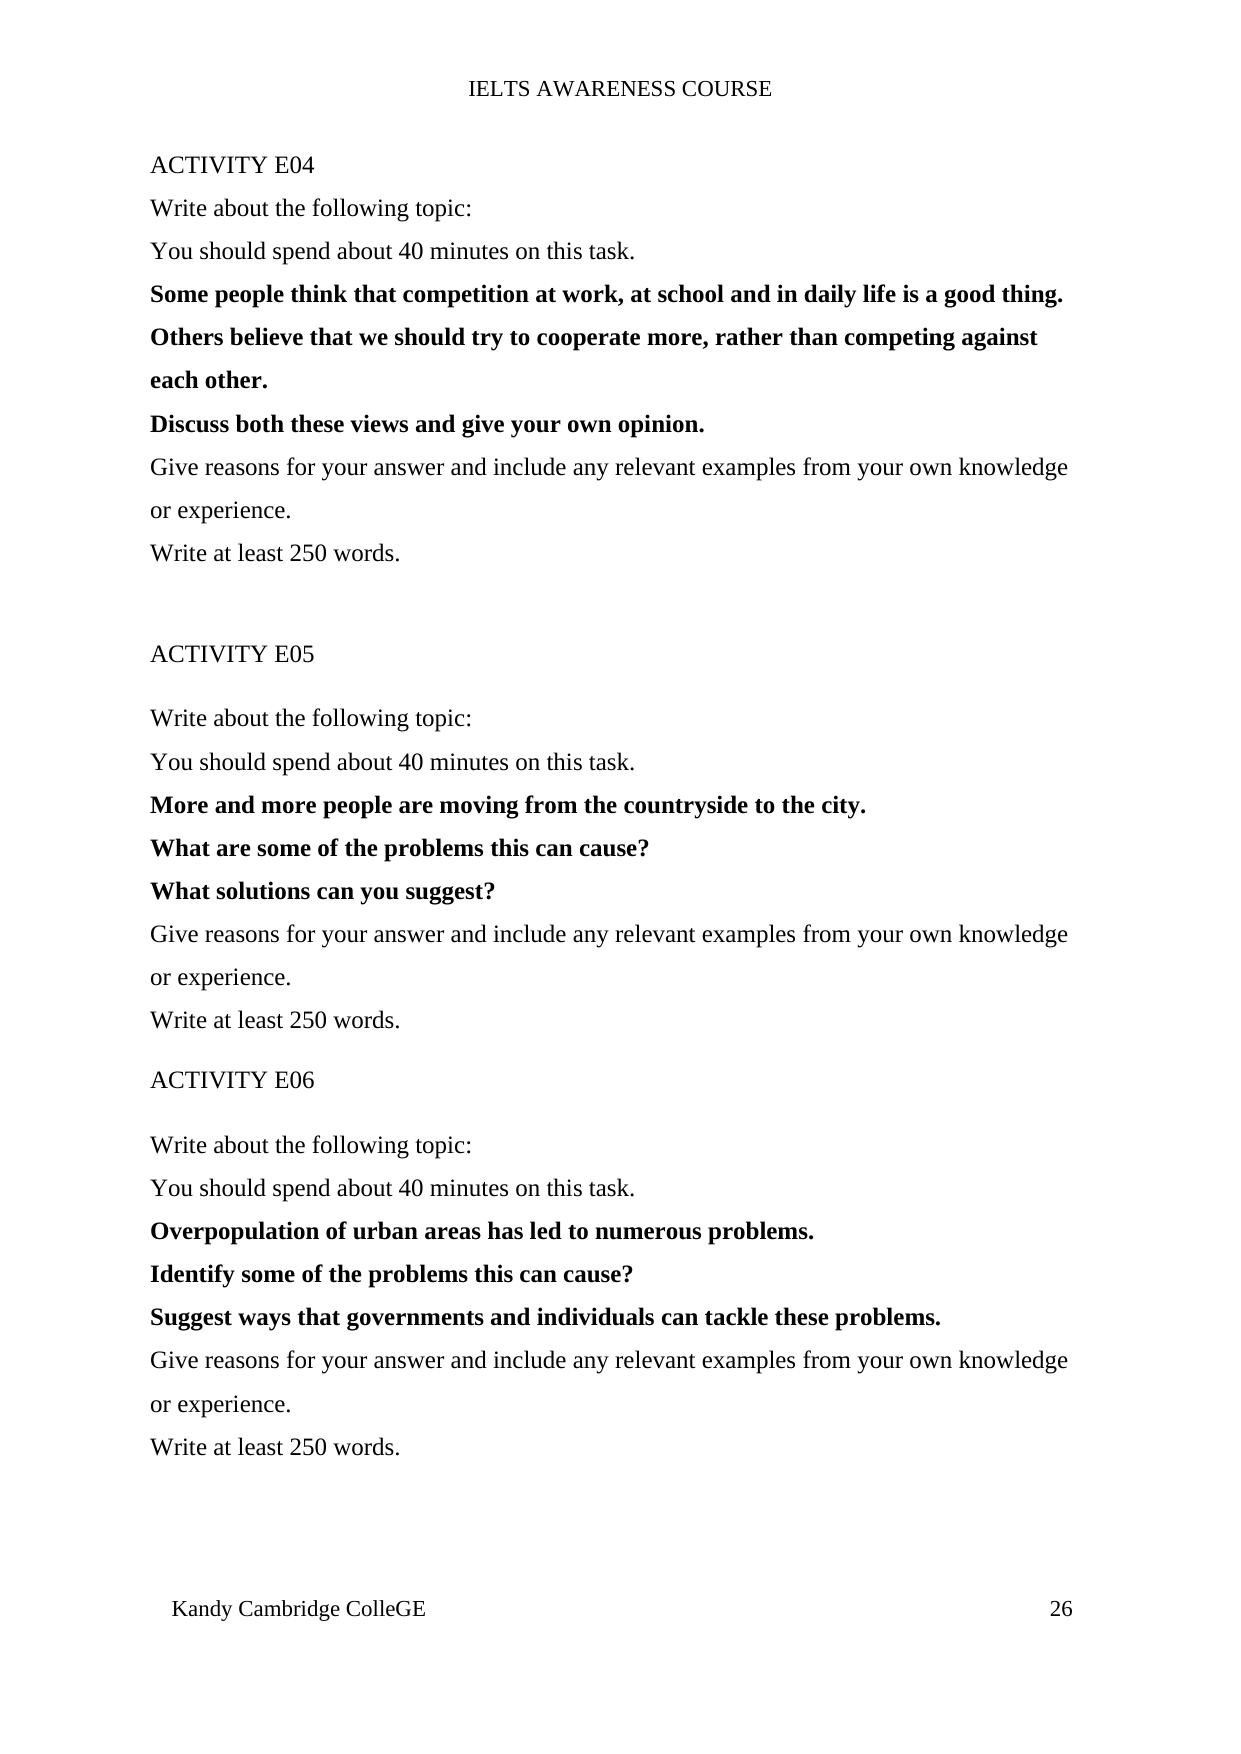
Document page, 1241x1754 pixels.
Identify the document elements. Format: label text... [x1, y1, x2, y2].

text Write at least 250 words. [150, 1432, 1090, 1461]
text More and more people are moving from the countryside to the city. [150, 790, 1090, 818]
text Some people think that competition at work, at school and in daily life is a good thing. Others believe that we should try to cooperate more, rather than competing against each other. [150, 279, 1090, 394]
text Give reasons for your answer and include any relevant examples from your own knowledge or experience. [150, 1346, 1090, 1417]
text Overpopulation of urban areas has led to numerous problems. [150, 1216, 1090, 1245]
text Write at least 250 words. [150, 1005, 1090, 1034]
text ACTIVITY E06 [150, 1065, 1090, 1094]
text Discuss both these views and give your own opinion. [150, 409, 1090, 437]
text You should spend about 40 minutes on this task. [150, 1173, 1090, 1202]
text Write about the following topic: [150, 193, 1090, 222]
text What solutions can you suggest? [150, 876, 1090, 905]
text What are some of the problems this can cause? [150, 833, 1090, 862]
text Write at least 250 words. [150, 538, 1090, 567]
text Identify some of the problems this can cause? [150, 1259, 1090, 1288]
text Write about the following topic: [150, 703, 1090, 732]
text Write about the following topic: [150, 1130, 1090, 1159]
text Give reasons for your answer and include any relevant examples from your own knowledge or experience. [150, 919, 1090, 991]
text You should spend about 40 minutes on this task. [150, 747, 1090, 775]
text You should spend about 40 minutes on this task. [150, 236, 1090, 265]
text Give reasons for your answer and include any relevant examples from your own knowledge or experience. [150, 452, 1090, 524]
text Suggest ways that governments and individuals can tackle these problems. [150, 1302, 1090, 1331]
text ACTIVITY E04 [150, 150, 1090, 179]
text ACTIVITY E05 [150, 639, 1090, 667]
